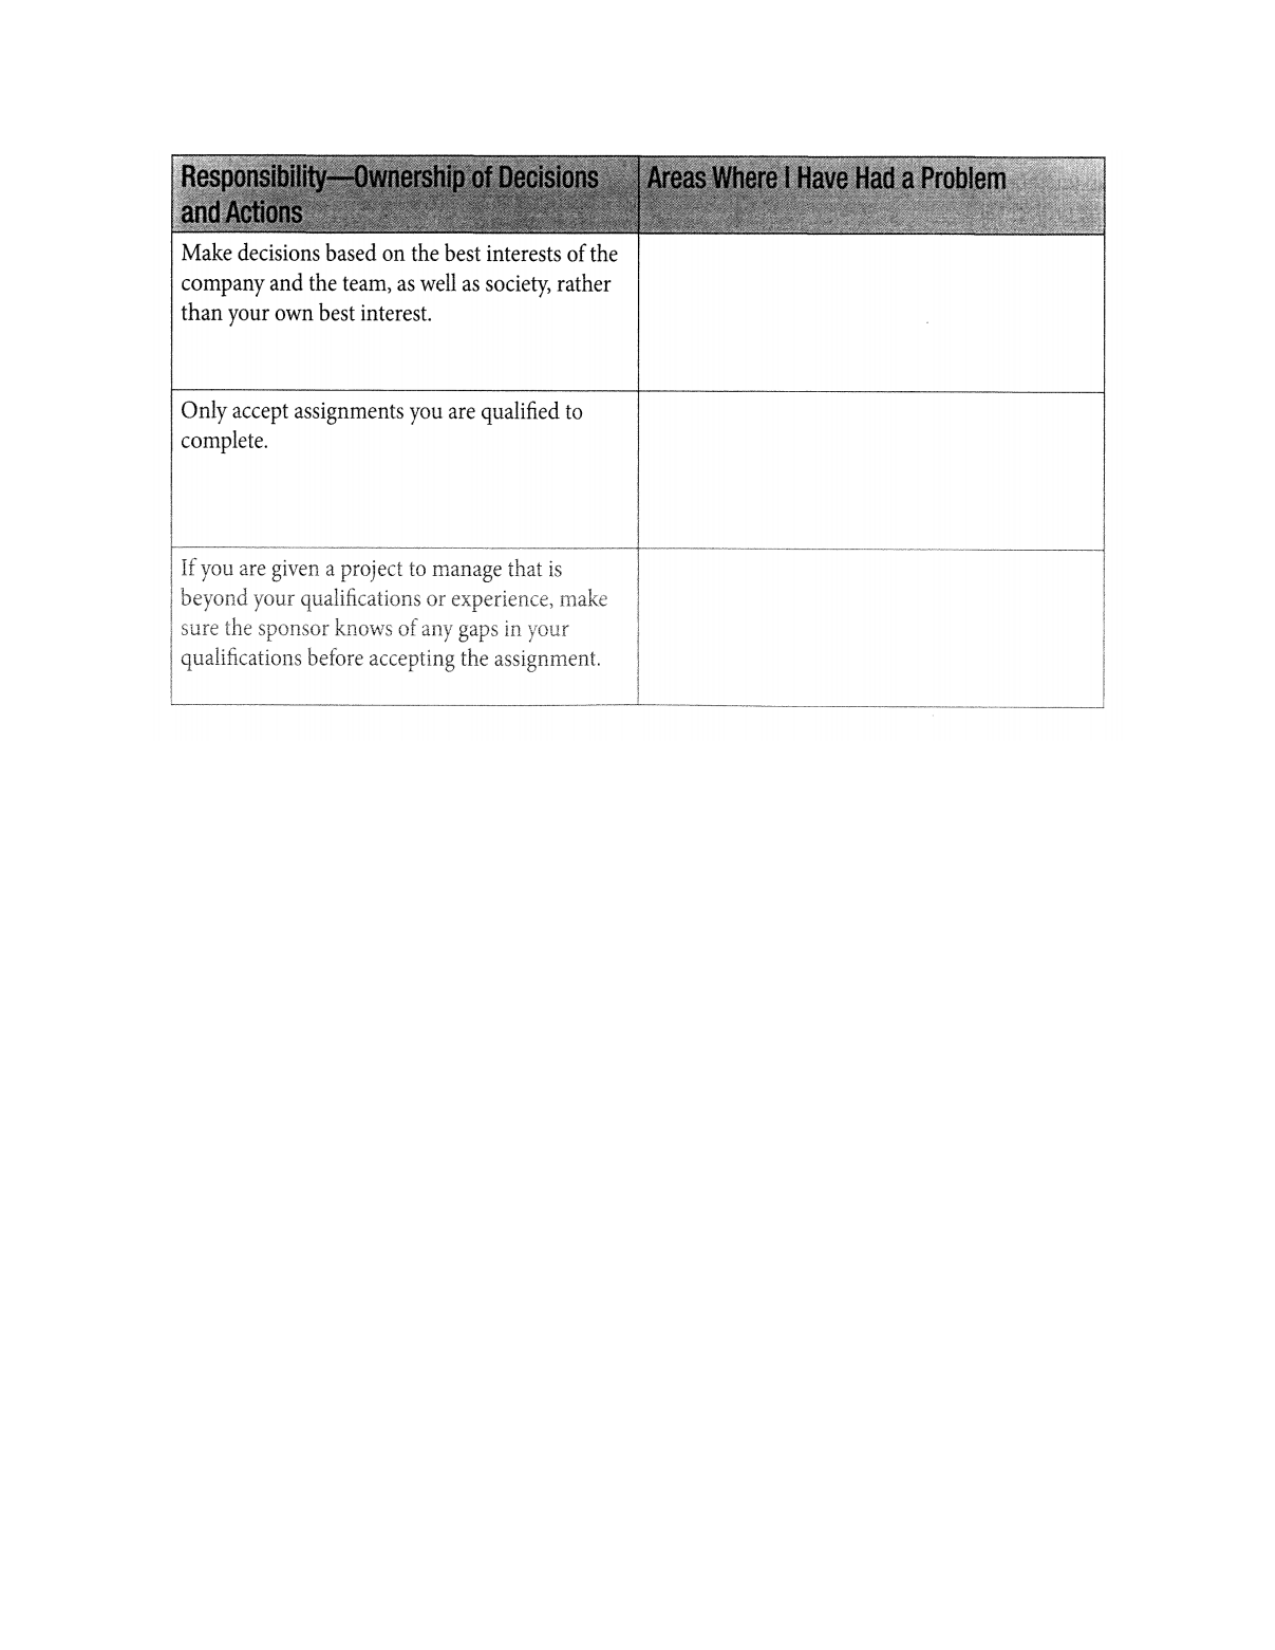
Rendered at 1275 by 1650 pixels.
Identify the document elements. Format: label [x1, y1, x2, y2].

picture [150, 150, 1125, 741]
